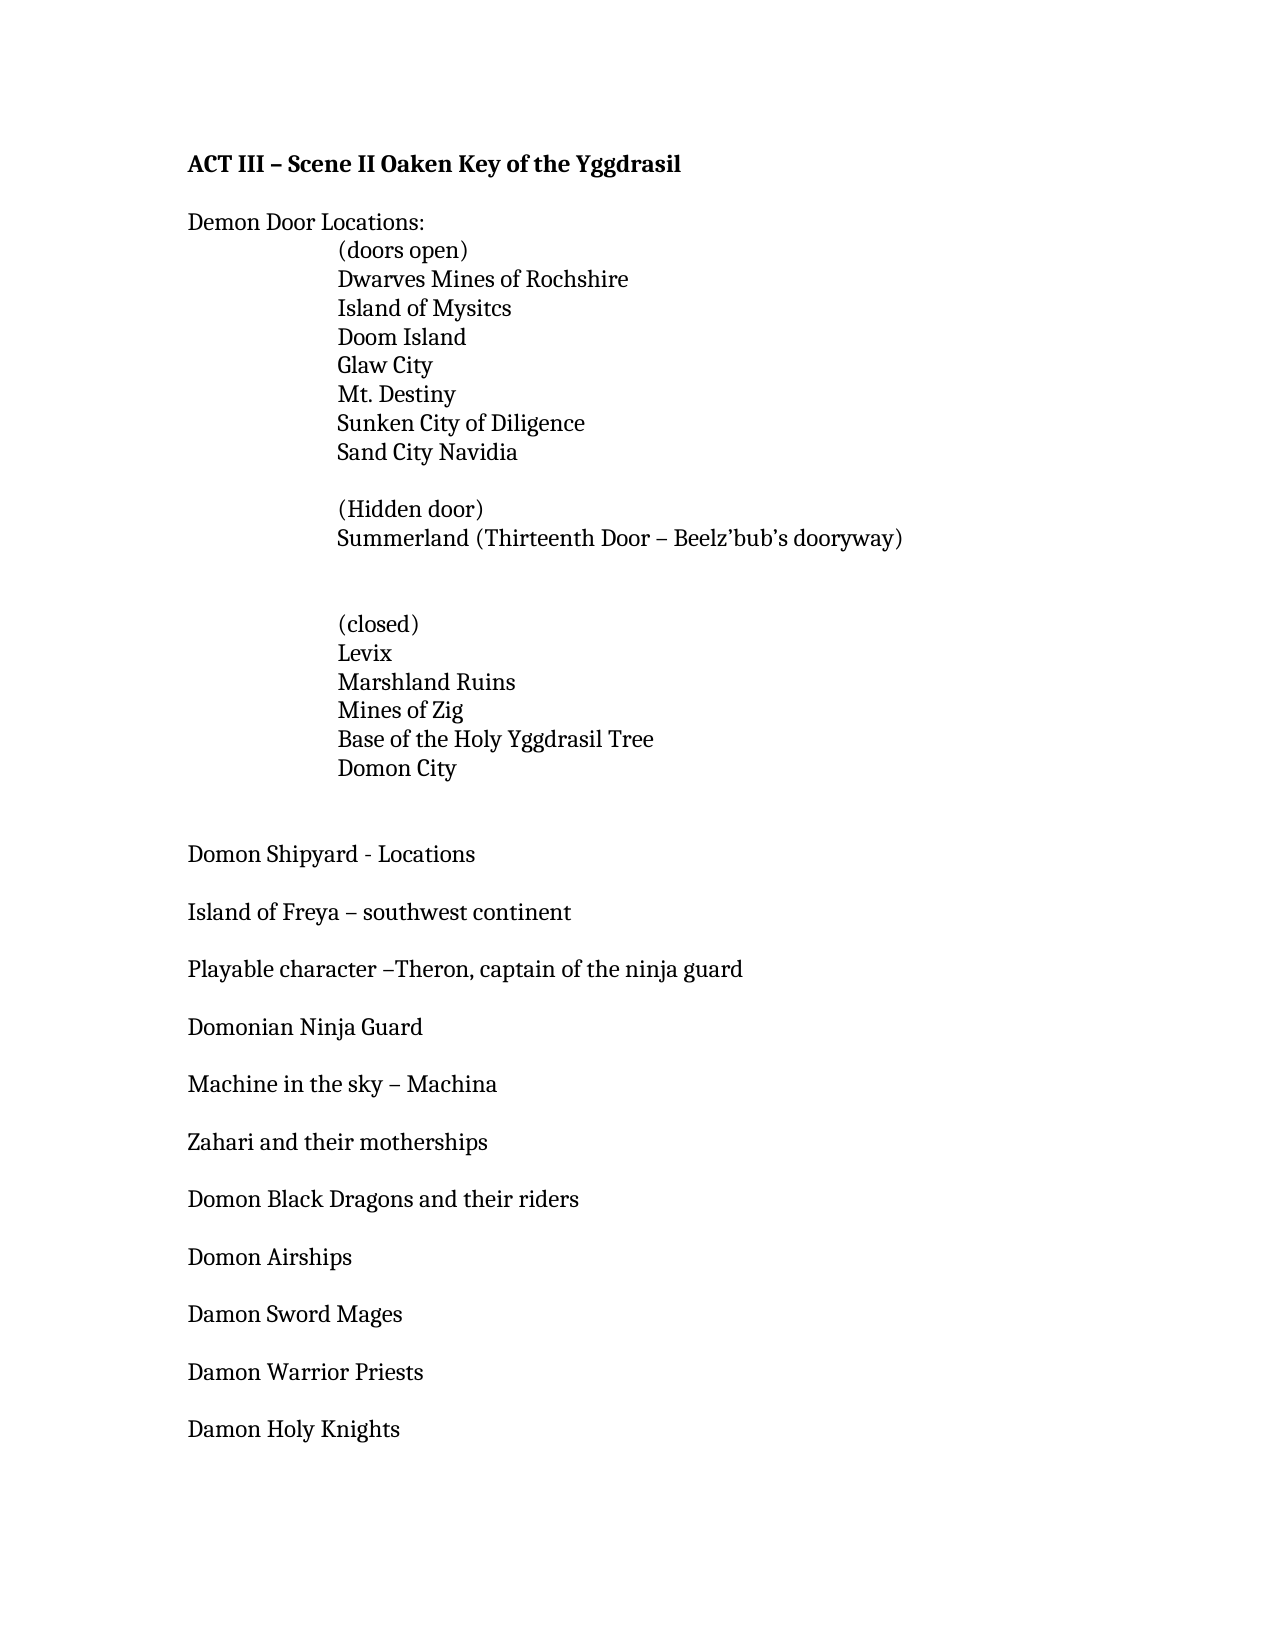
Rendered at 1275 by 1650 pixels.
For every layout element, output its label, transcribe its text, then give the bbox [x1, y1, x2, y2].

text (closed) [187, 610, 1087, 639]
text Machine in the sky – Machina [187, 1070, 1087, 1099]
text Sand City Navidia [187, 437, 1087, 466]
text Marshland Ruins [262, 667, 1087, 696]
text Base of the Holy Yggdrasil Tree [187, 725, 1087, 754]
text Domon Airships [187, 1242, 1087, 1271]
text Damon Sword Mages [187, 1300, 1087, 1329]
text ACT III – Scene II Oaken Key of the Yggdrasil [187, 150, 1087, 179]
text Levix [262, 639, 1087, 667]
text Doom Island [187, 322, 1087, 351]
text Domon City [187, 754, 1087, 782]
text Island of Mysitcs [187, 294, 1087, 322]
text Demon Door Locations: [187, 207, 1087, 236]
text Summerland (Thirteenth Door – Beelz’bub’s dooryway) [187, 524, 1087, 552]
text Domon Black Dragons and their riders [187, 1185, 1087, 1214]
text Mt. Destiny [187, 380, 1087, 409]
text (Hidden door) [187, 495, 1087, 524]
text Damon Holy Knights [187, 1415, 1087, 1444]
text Island of Freya – southwest continent [187, 897, 1087, 926]
text Domon Shipyard - Locations [187, 840, 1087, 869]
text Zahari and their motherships [187, 1127, 1087, 1156]
text Mines of Zig [187, 696, 1087, 725]
text (doors open) [187, 236, 1087, 265]
text Playable character –Theron, captain of the ninja guard [187, 955, 1087, 984]
text Dwarves Mines of Rochshire [187, 265, 1087, 294]
text Glaw City [187, 351, 1087, 380]
text Domonian Ninja Guard [187, 1012, 1087, 1041]
text Damon Warrior Priests [187, 1357, 1087, 1386]
text Sunken City of Diligence [187, 409, 1087, 437]
